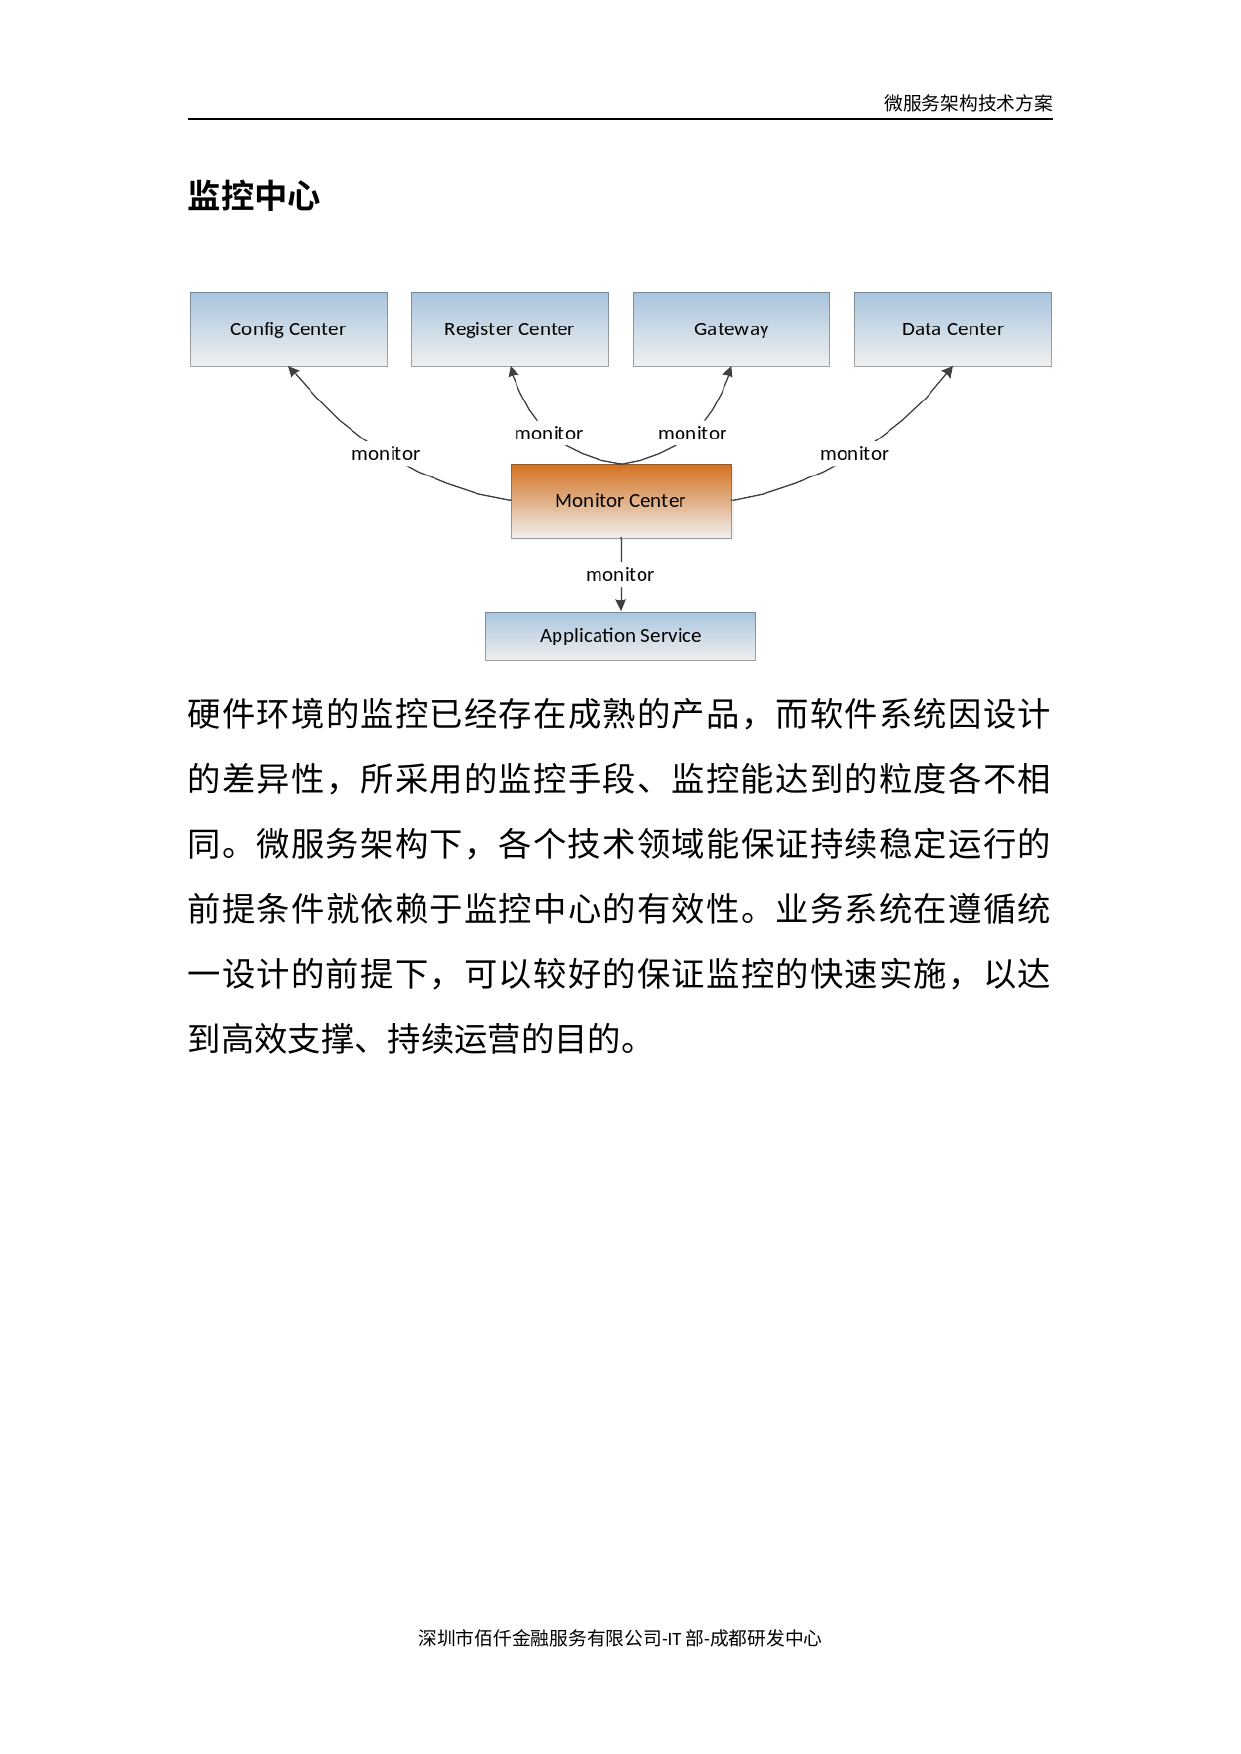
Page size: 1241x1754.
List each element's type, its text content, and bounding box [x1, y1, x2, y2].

subtitle 监控中心 [187, 162, 1053, 227]
text 硬件环境的监控已经存在成熟的产品，而软件系统因设计的差异性，所采用的监控手段、监控能达到的粒度各不相同。微服务架构下，各个技术领域能保证持续稳定运行的前提条件就依赖于监控中心的有效性。业务系统在遵循统一设计的前提下，可以较好的保证监控的快速实施，以达到高效支撑、持续运营的目的。 [187, 679, 1053, 1069]
